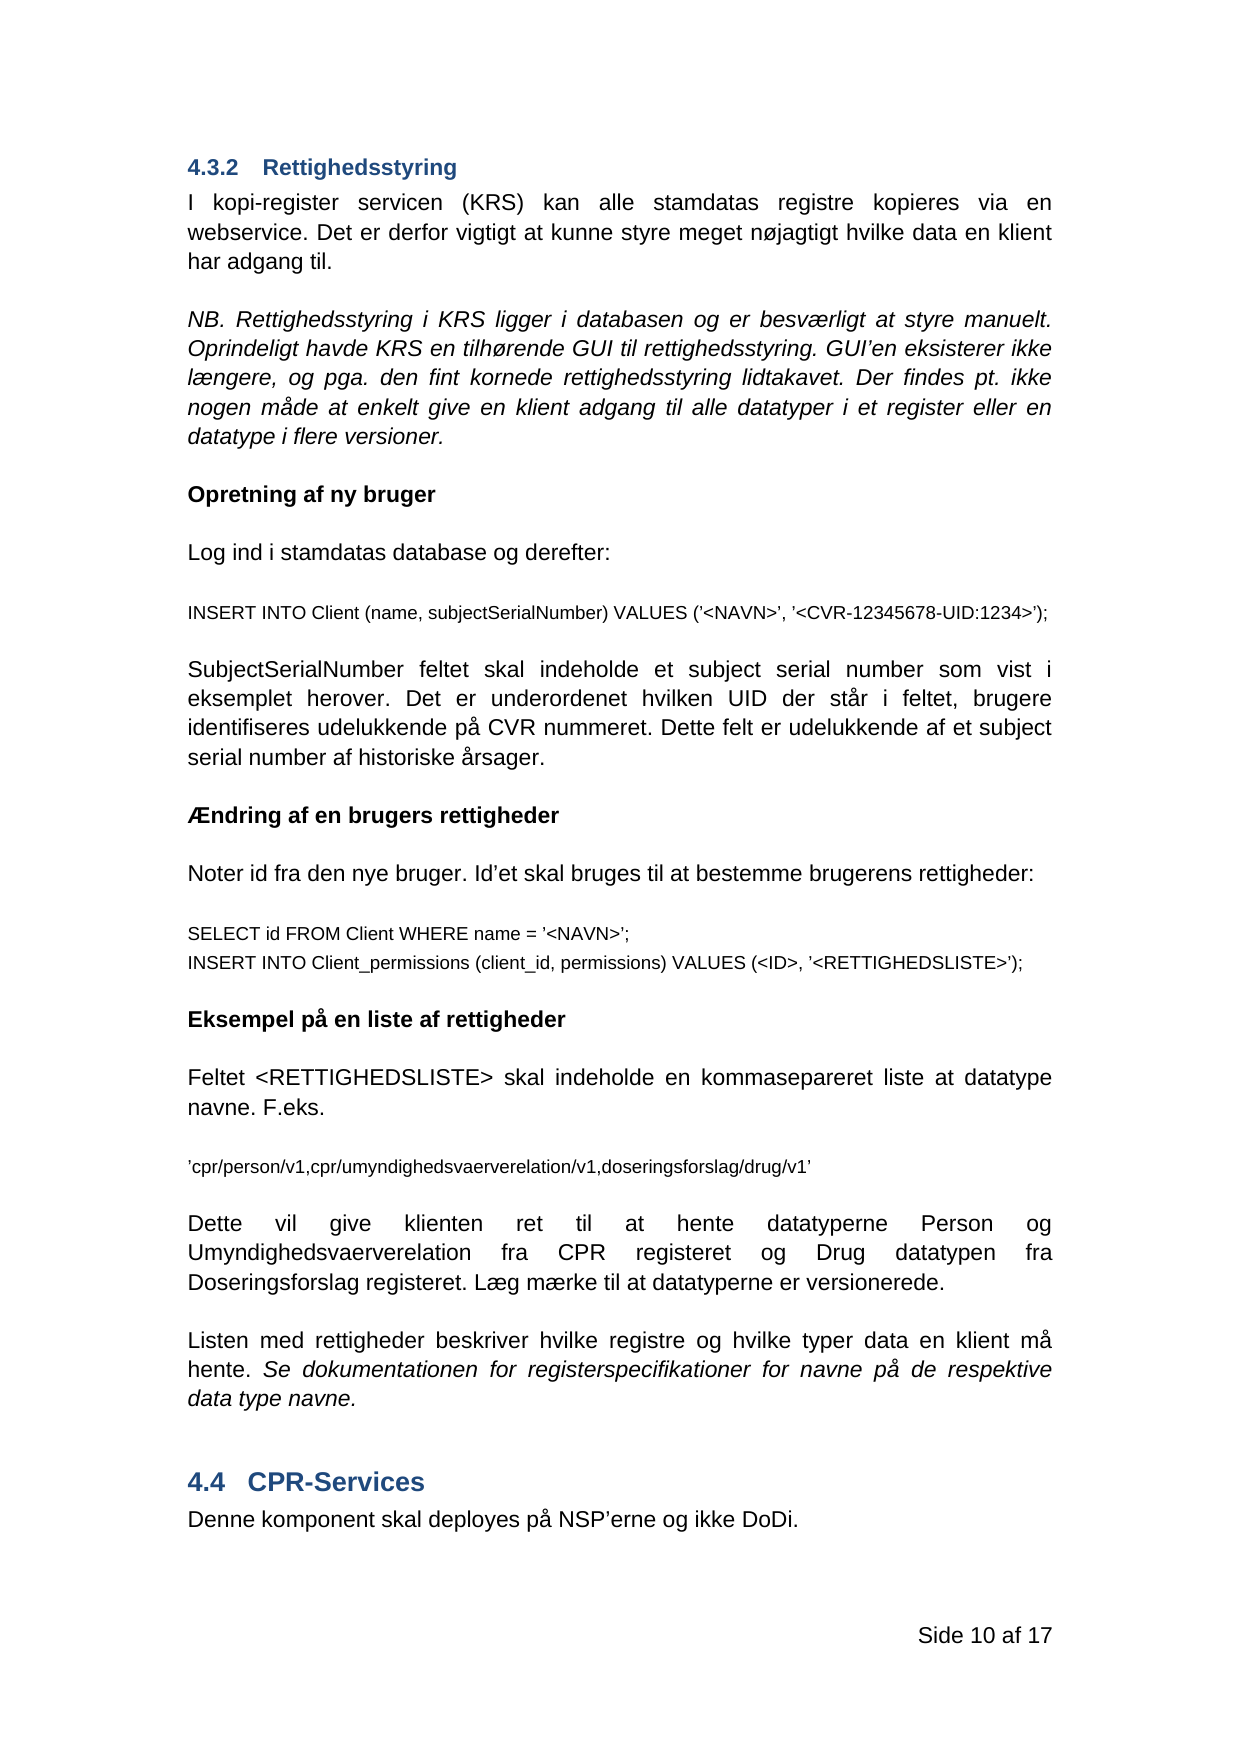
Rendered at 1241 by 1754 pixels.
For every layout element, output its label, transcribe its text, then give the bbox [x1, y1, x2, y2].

text INSERT INTO Client_permissions (client_id, permissions) VALUES (<ID>, ’<RETTIGHEDSLISTE>’); [187, 946, 1053, 975]
text Log ind i stamdatas database og derefter: [187, 537, 1053, 567]
text Opretning af ny bruger [187, 479, 1053, 508]
text Listen med rettigheder beskriver hvilke registre og hvilke typer data en klient må hente. Se dokumentationen for registerspecifikationer for navne på de respektive data type navne. [187, 1325, 1053, 1412]
text Eksempel på en liste af rettigheder [187, 1004, 1053, 1033]
text ’cpr/person/v1,cpr/umyndighedsvaerverelation/v1,doseringsforslag/drug/v1’ [187, 1150, 1053, 1179]
text Noter id fra den nye bruger. Id’et skal bruges til at bestemme brugerens rettigheder: [187, 858, 1053, 887]
text Dette vil give klienten ret til at hente datatyperne Person og Umyndighedsvaerverelation fra CPR registeret og Drug datatypen fra Doseringsforslag registeret. Læg mærke til at datatyperne er versionerede. [187, 1208, 1053, 1296]
text I kopi-register servicen (KRS) kan alle stamdatas registre kopieres via en webservice. Det er derfor vigtigt at kunne styre meget nøjagtigt hvilke data en klient har adgang til. [187, 187, 1053, 275]
text INSERT INTO Client (name, subjectSerialNumber) VALUES (’<NAVN>’, ’<CVR-12345678-UID:1234>’); [187, 596, 1053, 625]
text Feltet <RETTIGHEDSLISTE> skal indeholde en kommasepareret liste at datatype navne. F.eks. [187, 1062, 1053, 1121]
text NB. Rettighedsstyring i KRS ligger i databasen og er besværligt at styre manuelt. Oprindeligt havde KRS en tilhørende GUI til rettighedsstyring. GUI’en eksisterer ikke længere, og pga. den fint kornede rettighedsstyring lidtakavet. Der findes pt. ikke nogen måde at enkelt give en klient adgang til alle datatyper i et register eller en datatype i flere versioner. [187, 304, 1053, 450]
subtitle CPR-Services [187, 1467, 1053, 1498]
text Ændring af en brugers rettigheder [187, 800, 1053, 829]
subtitle Rettighedsstyring [187, 150, 1053, 181]
text Denne komponent skal deployes på NSP’erne og ikke DoDi. [187, 1504, 1053, 1533]
text SubjectSerialNumber feltet skal indeholde et subject serial number som vist i eksemplet herover. Det er underordenet hvilken UID der står i feltet, brugere identifiseres udelukkende på CVR nummeret. Dette felt er udelukkende af et subject serial number af historiske årsager. [187, 654, 1053, 771]
text SELECT id FROM Client WHERE name = ’<NAVN>’; [187, 917, 1053, 946]
